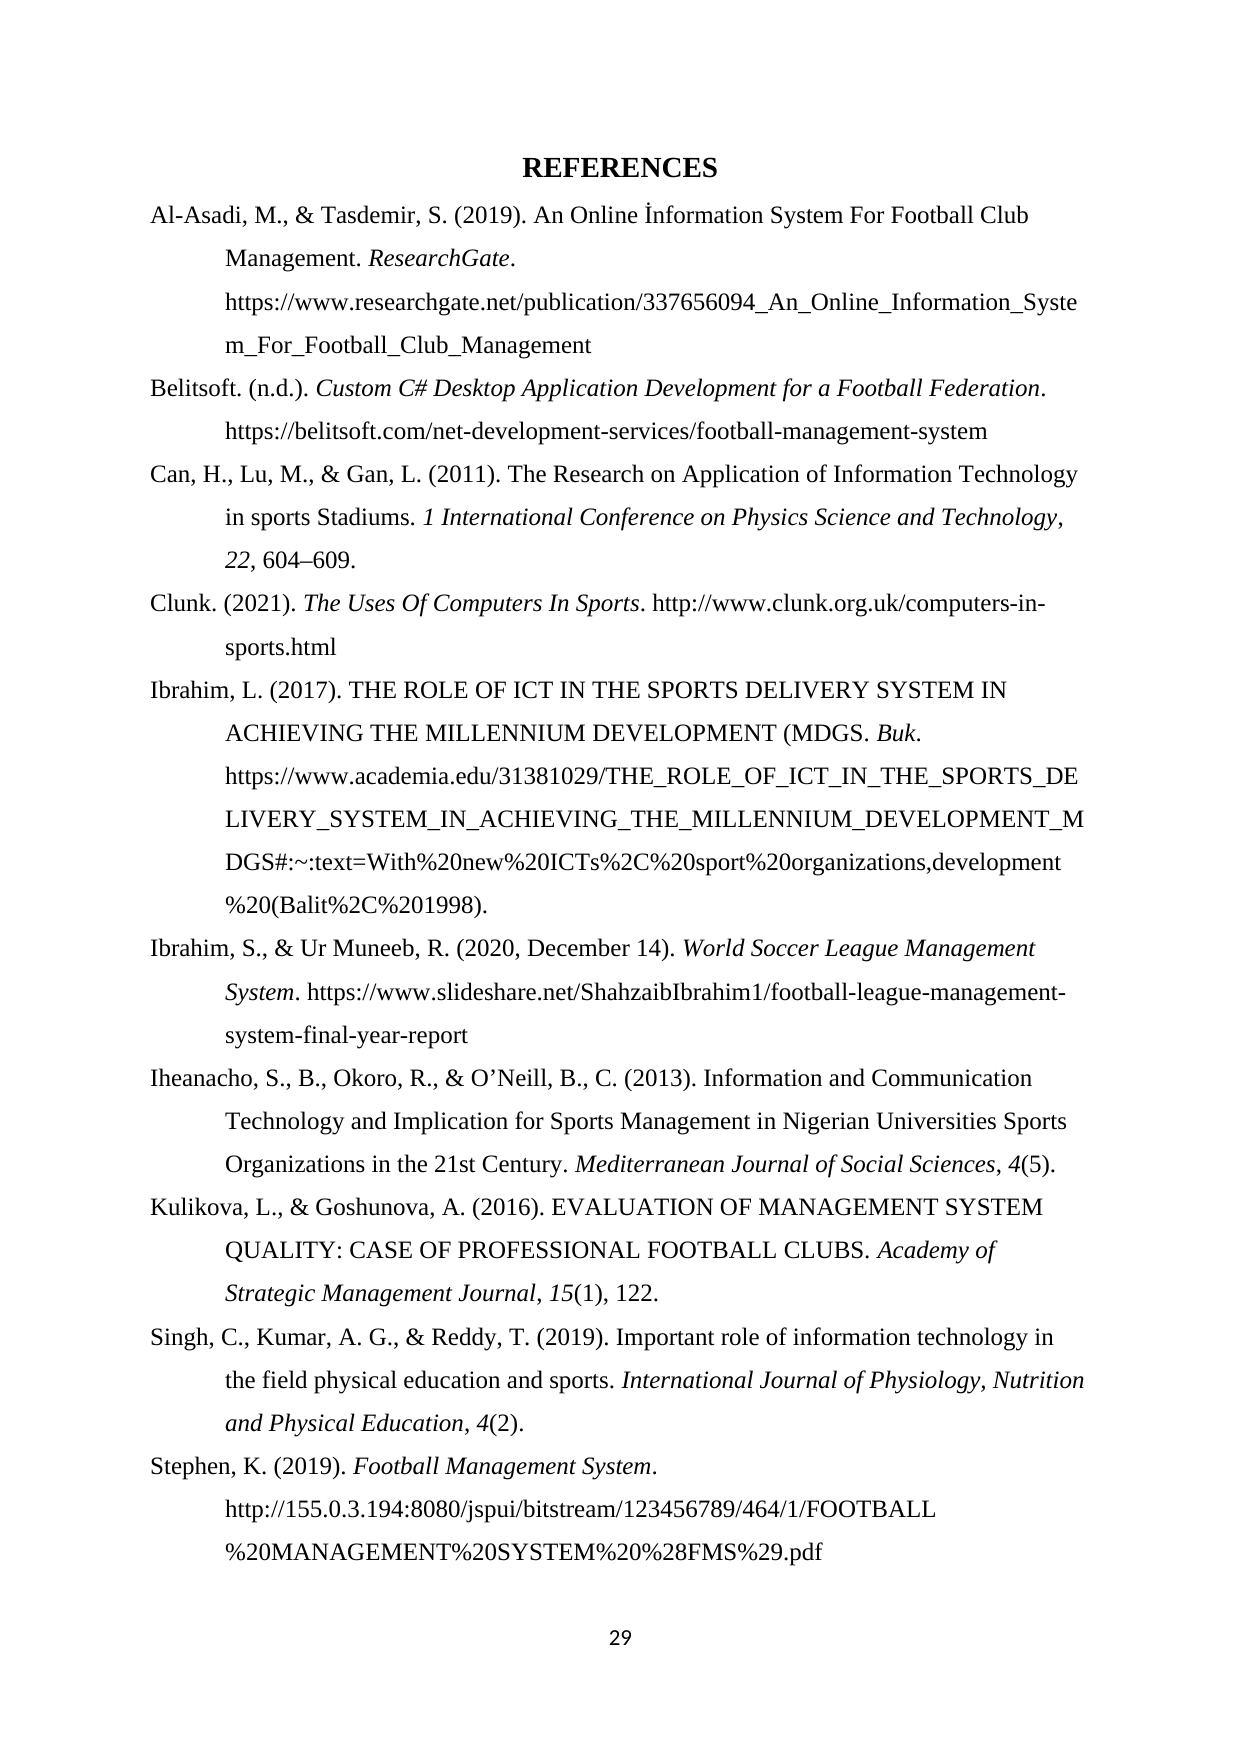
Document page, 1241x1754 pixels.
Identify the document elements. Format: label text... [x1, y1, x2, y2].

text Iheanacho, S., B., Okoro, R., & O’Neill, B., C. (2013). Information and Communication Technology and Implication for Sports Management in Nigerian Universities Sports Organizations in the 21st Century. Mediterranean Journal of Social Sciences, 4(5). [150, 1063, 1090, 1178]
text Ibrahim, S., & Ur Muneeb, R. (2020, December 14). World Soccer League Management System. https://www.slideshare.net/ShahzaibIbrahim1/football-league-management-system-final-year-report [150, 933, 1090, 1048]
text Stephen, K. (2019). Football Management System. http://155.0.3.194:8080/jspui/bitstream/123456789/464/1/FOOTBALL%20MANAGEMENT%20SYSTEM%20%28FMS%29.pdf [150, 1451, 1090, 1566]
text Singh, C., Kumar, A. G., & Reddy, T. (2019). Important role of information technology in the field physical education and sports. International Journal of Physiology, Nutrition and Physical Education, 4(2). [150, 1322, 1090, 1437]
text Clunk. (2021). The Uses Of Computers In Sports. http://www.clunk.org.uk/computers-in-sports.html [150, 588, 1090, 660]
subtitle REFERENCES [150, 150, 1090, 183]
text Can, H., Lu, M., & Gan, L. (2011). The Research on Application of Information Technology in sports Stadiums. 1 International Conference on Physics Science and Technology, 22, 604–609. [150, 459, 1090, 574]
text Belitsoft. (n.d.). Custom C# Desktop Application Development for a Football Federation. https://belitsoft.com/net-development-services/football-management-system [150, 373, 1090, 445]
text Kulikova, L., & Goshunova, A. (2016). EVALUATION OF MANAGEMENT SYSTEM QUALITY: CASE OF PROFESSIONAL FOOTBALL CLUBS. Academy of Strategic Management Journal, 15(1), 122. [150, 1192, 1090, 1307]
text Ibrahim, L. (2017). THE ROLE OF ICT IN THE SPORTS DELIVERY SYSTEM IN ACHIEVING THE MILLENNIUM DEVELOPMENT (MDGS. Buk. https://www.academia.edu/31381029/THE_ROLE_OF_ICT_IN_THE_SPORTS_DELIVERY_SYSTEM_IN_ACHIEVING_THE_MILLENNIUM_DEVELOPMENT_MDGS#:~:text=With%20new%20ICTs%2C%20sport%20organizations,development%20(Balit%2C%201998). [150, 675, 1090, 919]
text Al-Asadi, M., & Tasdemir, S. (2019). An Online İnformation System For Football Club Management. ResearchGate. https://www.researchgate.net/publication/337656094_An_Online_Information_System_For_Football_Club_Management [150, 200, 1090, 358]
